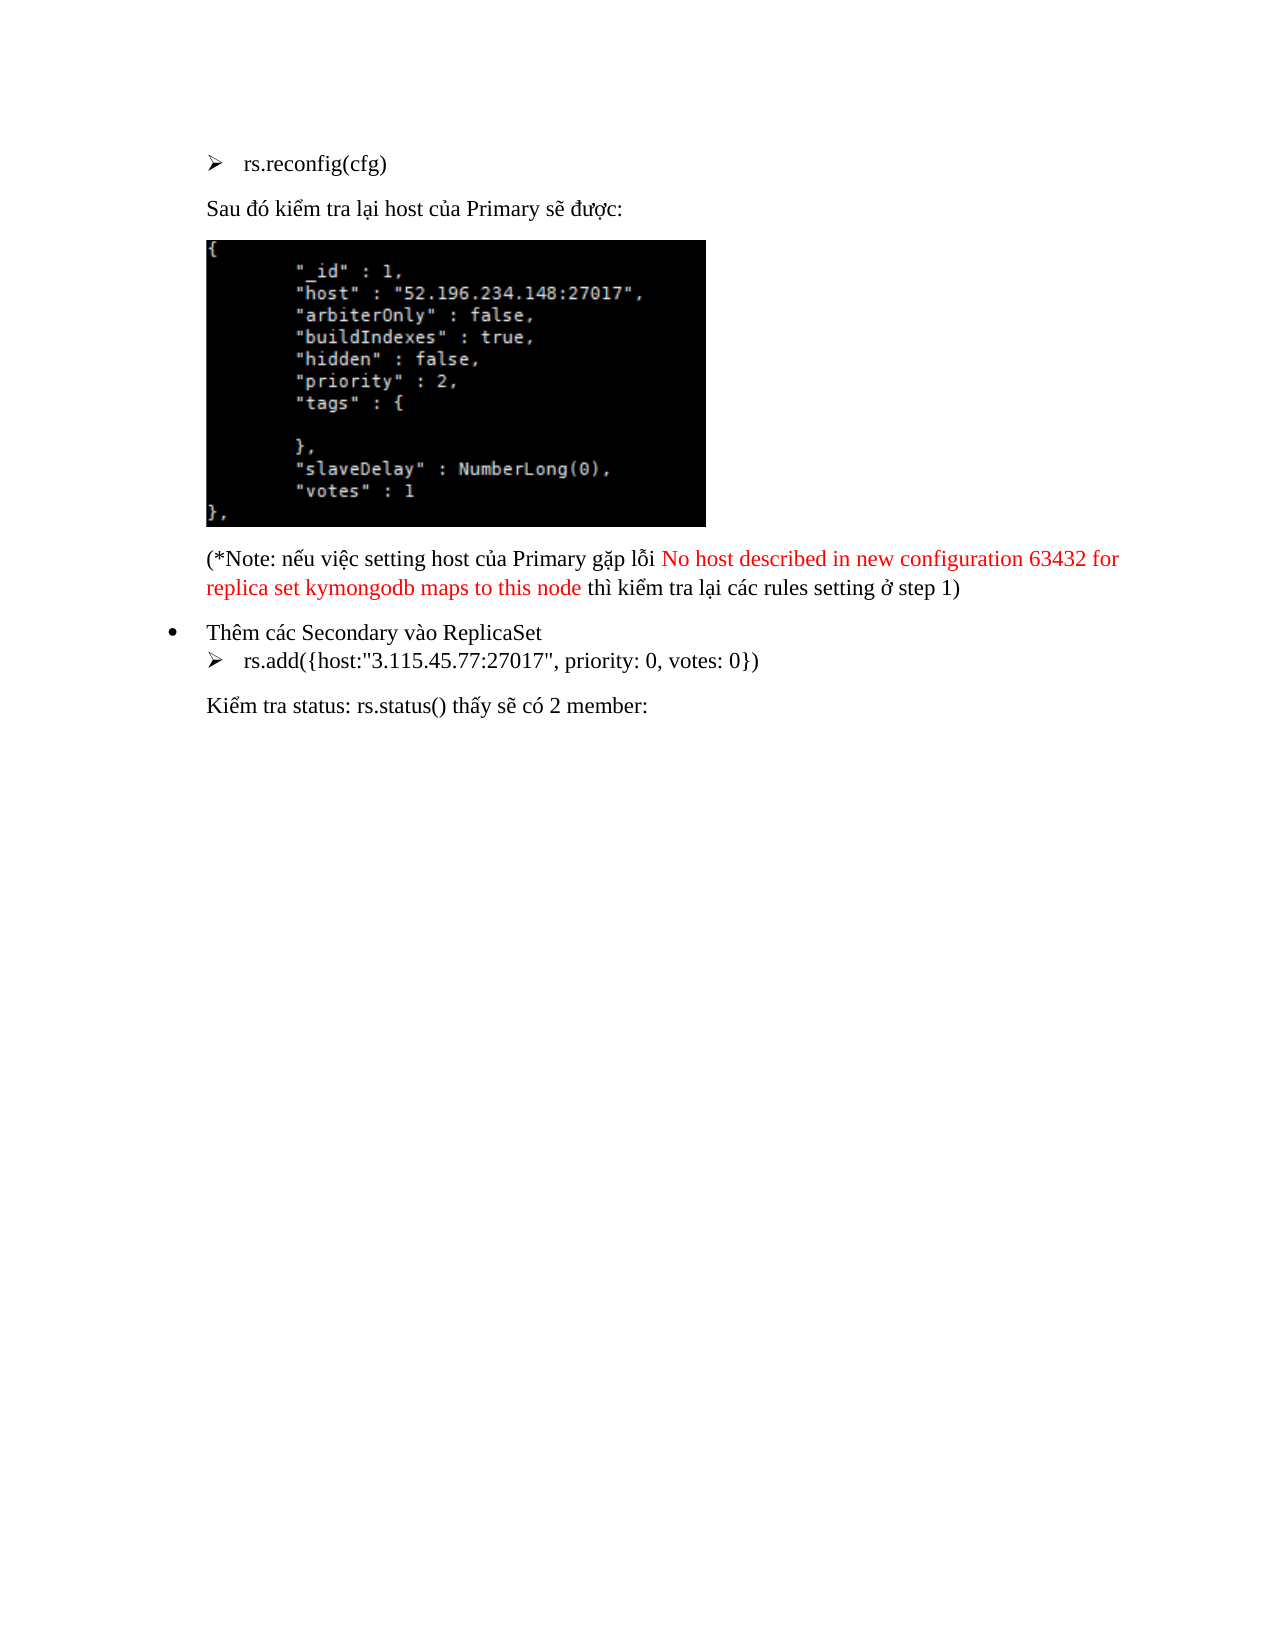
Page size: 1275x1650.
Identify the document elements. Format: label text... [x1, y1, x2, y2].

list Thêm các Secondary vào ReplicaSet [169, 619, 1125, 645]
text (*Note: nếu việc setting host của Primary gặp lỗi No host described in new configuration 63432 for replica set kymongodb maps to this node thì kiểm tra lại các rules setting ở step 1) [206, 545, 1125, 600]
list rs.add({host:"3.115.45.77:27017", priority: 0, votes: 0}) [206, 647, 1125, 674]
text Sau đó kiểm tra lại host của Primary sẽ được: [206, 195, 1125, 221]
list rs.reconfig(cfg) [206, 150, 1125, 176]
text Kiểm tra status: rs.status() thấy sẽ có 2 member: [206, 692, 1125, 719]
picture [206, 240, 706, 527]
